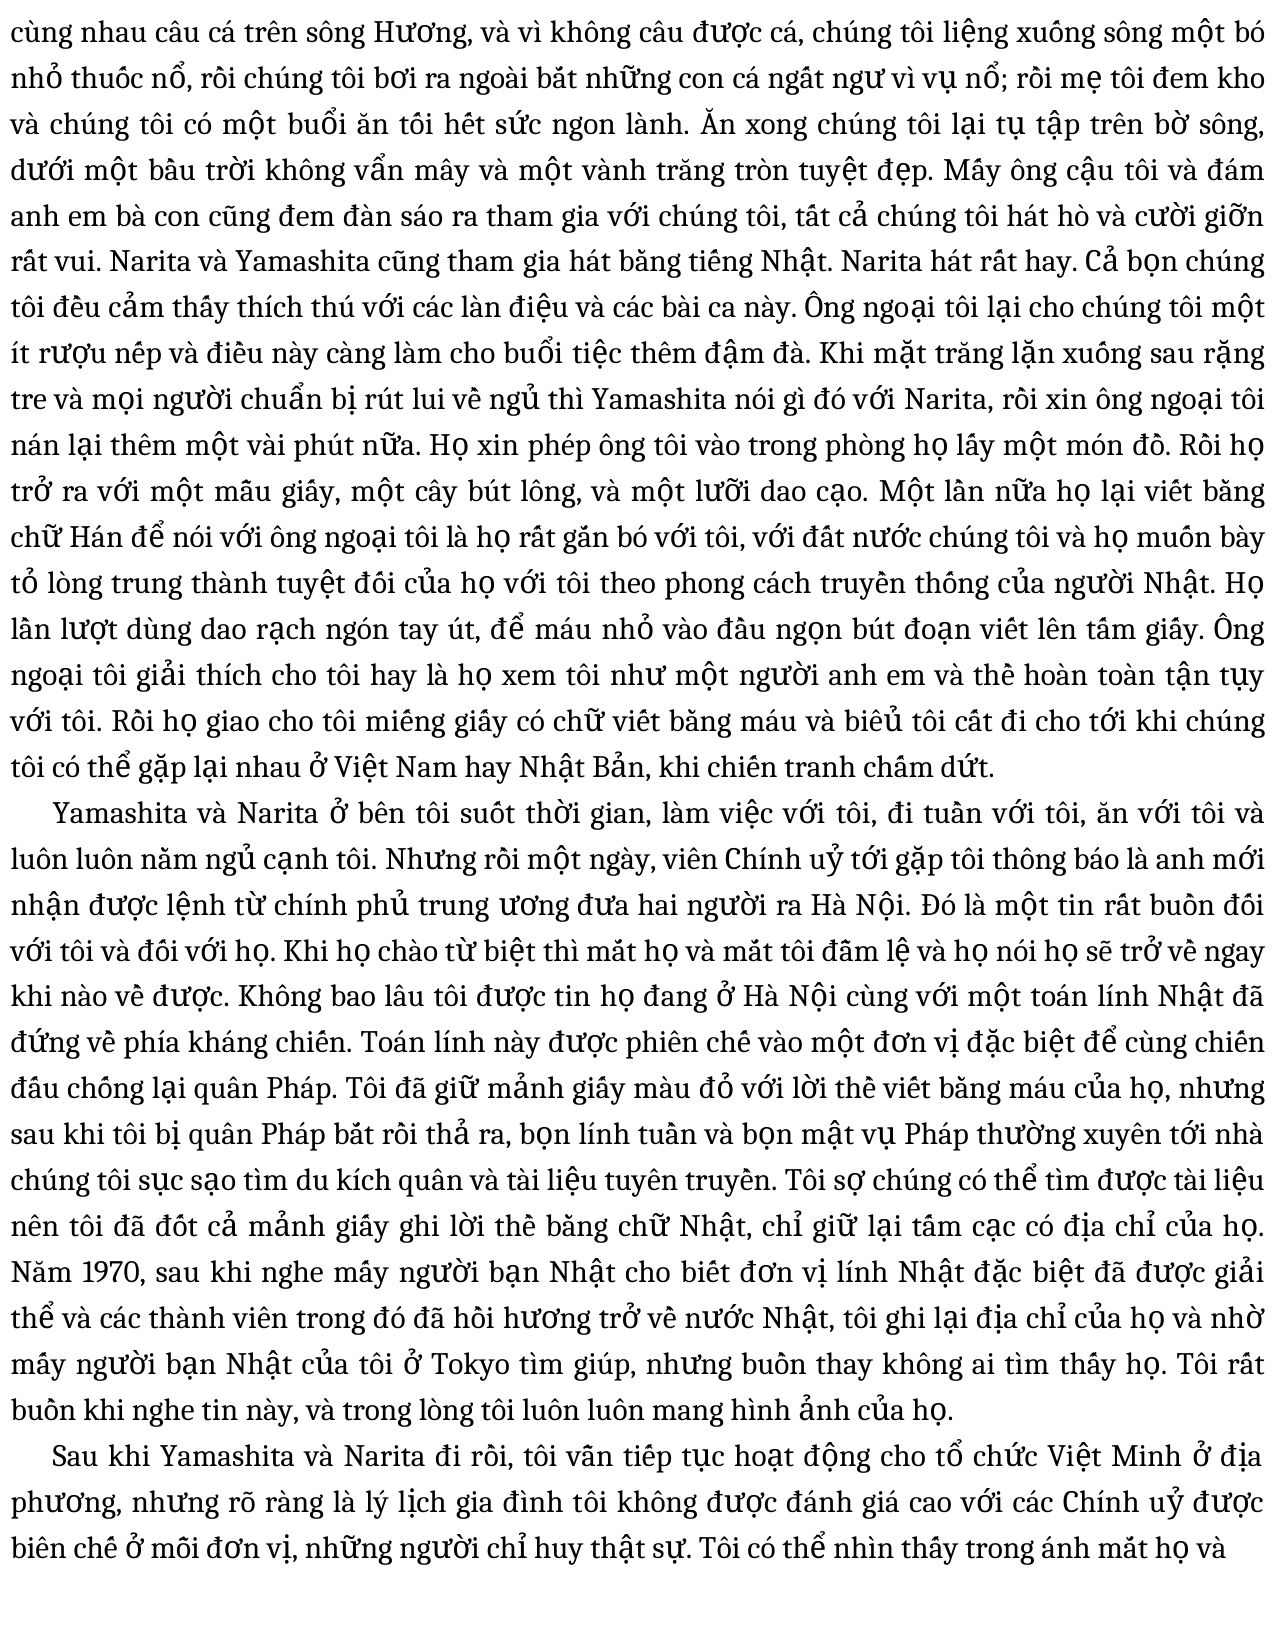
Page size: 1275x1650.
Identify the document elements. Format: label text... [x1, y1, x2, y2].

text cùng nhau câu cá trên sông Hương, và vì không câu được cá, chúng tôi liệng xuống sông một bó nhỏ thuốc nổ, rồi chúng tôi bơi ra ngoài bắt những con cá ngất ngư vì vụ nổ; rồi mẹ tôi đem kho và chúng tôi có một buổi ăn tối hết sức ngon lành. Ăn xong chúng tôi lại tụ tập trên bờ sông, dưới một bầu trời không vẩn mây và một vành trăng tròn tuyệt đẹp. Mấy ông cậu tôi và đám anh em bà con cũng đem đàn sáo ra tham gia với chúng tôi, tất cả chúng tôi hát hò và cười giỡn rất vui. Narita và Yamashita cũng tham gia hát bằng tiếng Nhật. Narita hát rất hay. Cả bọn chúng tôi đều cảm thấy thích thú với các làn điệu và các bài ca này. Ông ngoại tôi lại cho chúng tôi một ít rượu nếp và điều này càng làm cho buổi tiệc thêm đậm đà. Khi mặt trăng lặn xuống sau rặng tre và mọi người chuẩn bị rút lui về ngủ thì Yamashita nói gì đó với Narita, rồi xin ông ngoại tôi nán lại thêm một vài phút nữa. Họ xin phép ông tôi vào trong phòng họ lấy một món đồ. Rồi họ trở ra với một mẫu giấy, một cây bút lông, và một lưỡi dao cạo. Một lần nữa họ lại viết bằng chữ Hán để nói với ông ngoại tôi là họ rất gắn bó với tôi, với đất nước chúng tôi và họ muốn bày tỏ lòng trung thành tuyệt đối của họ với tôi theo phong cách truyền thống của người Nhật. Họ lần lượt dùng dao rạch ngón tay út, để máu nhỏ vào đầu ngọn bút đoạn viết lên tấm giấy. Ông ngoại tôi giải thích cho tôi hay là họ xem tôi như một người anh em và thề hoàn toàn tận tụy với tôi. Rồi họ giao cho tôi miếng giấy có chữ viết bằng máu và biêủ tôi cất đi cho tới khi chúng tôi có thể gặp lại nhau ở Việt Nam hay Nhật Bản, khi chiến tranh chấm dứt. [10, 14, 1265, 785]
text Yamashita và Narita ở bên tôi suốt thời gian, làm việc với tôi, đi tuần với tôi, ăn với tôi và luôn luôn nằm ngủ cạnh tôi. Nhưng rồi một ngày, viên Chính uỷ tới gặp tôi thông báo là anh mới nhận được lệnh từ chính phủ trung ương đưa hai người ra Hà Nội. Đó là một tin rất buồn đối với tôi và đối với họ. Khi họ chào từ biệt thì mắt họ và mắt tôi đẫm lệ và họ nói họ sẽ trở về ngay khi nào về được. Không bao lâu tôi được tin họ đang ở Hà Nội cùng với một toán lính Nhật đã đứng về phía kháng chiến. Toán lính này được phiên chế vào một đơn vị đặc biệt để cùng chiến đấu chống lại quân Pháp. Tôi đã giữ mảnh giấy màu đỏ với lời thề viết bằng máu của họ, nhưng sau khi tôi bị quân Pháp bắt rồi thả ra, bọn lính tuần và bọn mật vụ Pháp thường xuyên tới nhà chúng tôi sục sạo tìm du kích quân và tài liệu tuyên truyền. Tôi sợ chúng có thể tìm được tài liệu nên tôi đã đốt cả mảnh giấy ghi lời thề bằng chữ Nhật, chỉ giữ lại tấm cạc có địa chỉ của họ. Năm 1970, sau khi nghe mấy người bạn Nhật cho biết đơn vị lính Nhật đặc biệt đã được giải thể và các thành viên trong đó đã hồi hương trở về nước Nhật, tôi ghi lại địa chỉ của họ và nhờ mấy người bạn Nhật của tôi ở Tokyo tìm giúp, nhưng buồn thay không ai tìm thấy họ. Tôi rất buồn khi nghe tin này, và trong lòng tôi luôn luôn mang hình ảnh của họ. [10, 795, 1265, 1428]
text Sau khi Yamashita và Narita đi rồi, tôi vẫn tiếp tục hoạt động cho tổ chức Việt Minh ở địa phương, nhưng rõ ràng là lý lịch gia đình tôi không được đánh giá cao với các Chính uỷ được biên chế ở mỗi đơn vị, những người chỉ huy thật sự. Tôi có thể nhìn thấy trong ánh mắt họ và [10, 1438, 1264, 1566]
